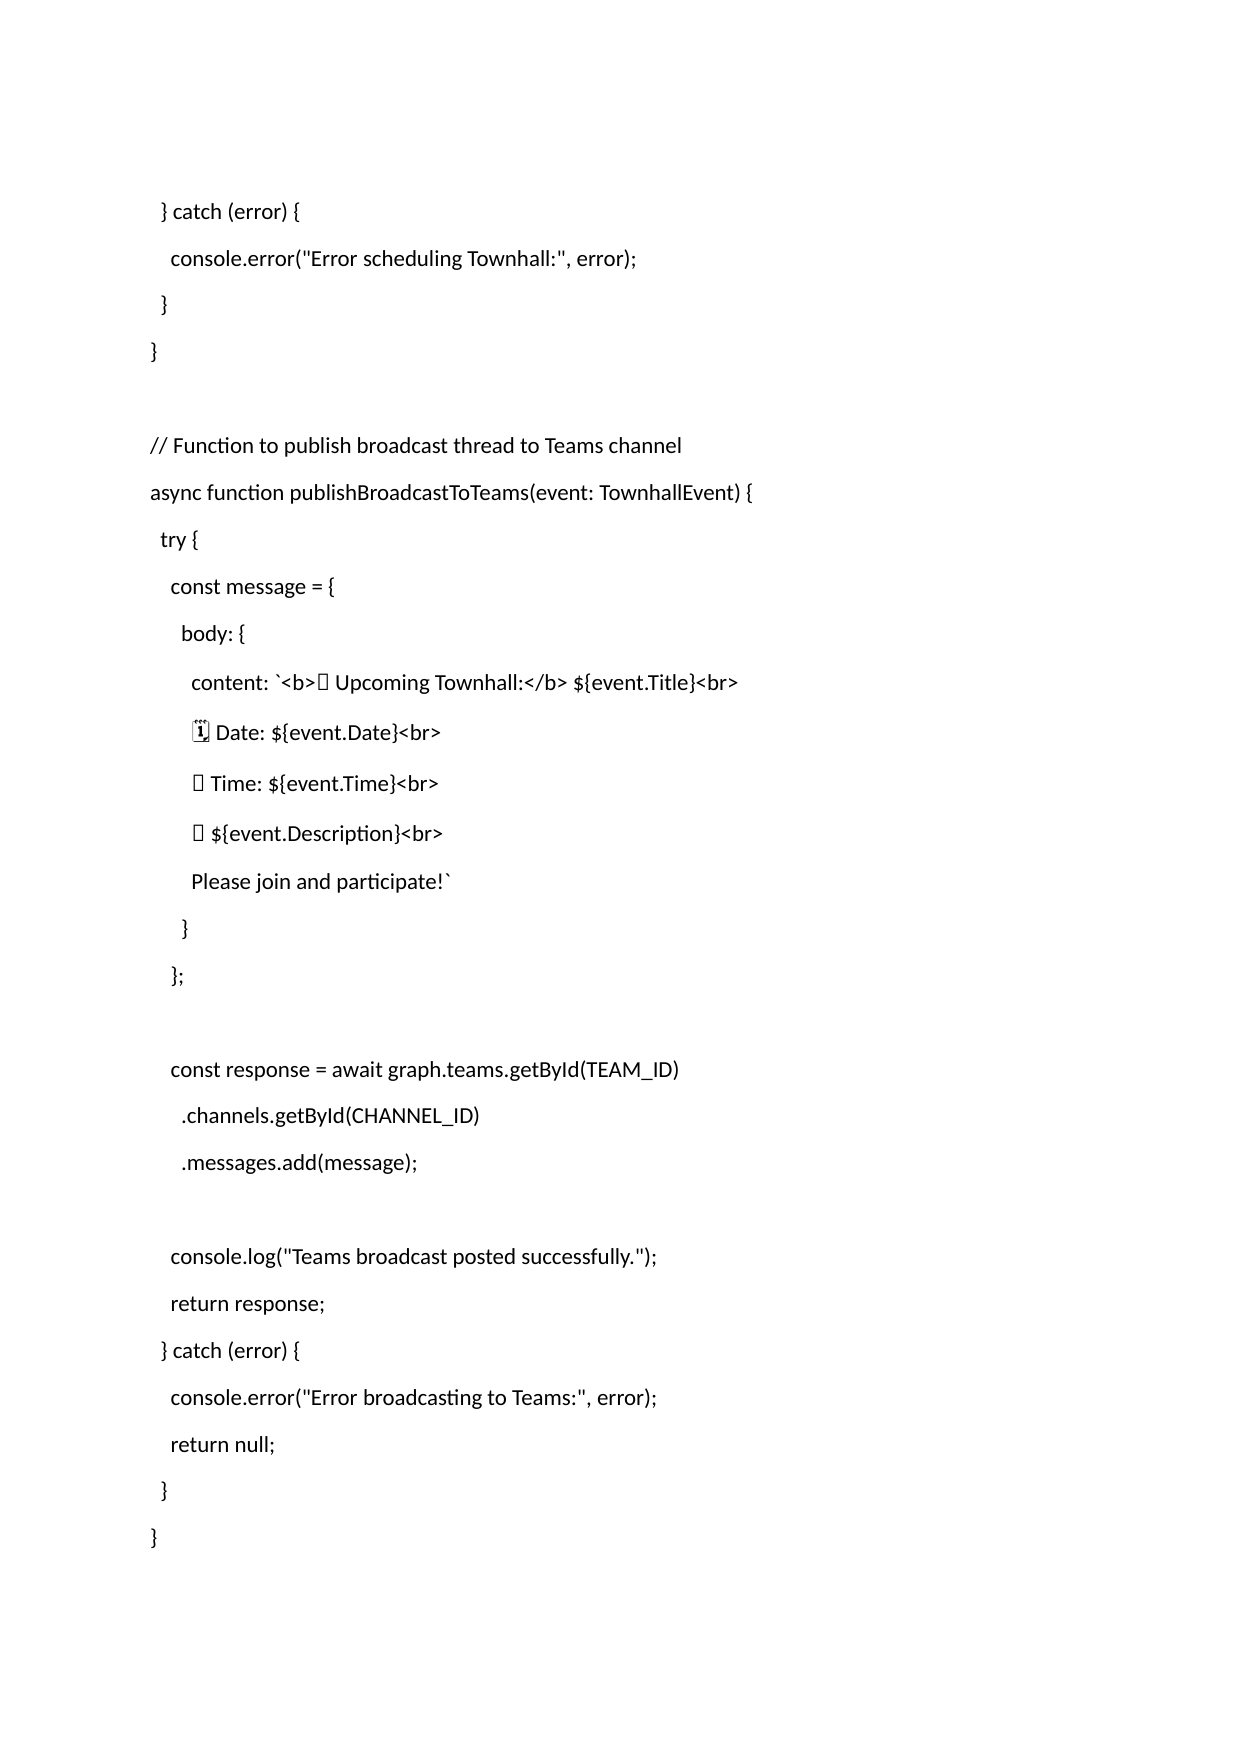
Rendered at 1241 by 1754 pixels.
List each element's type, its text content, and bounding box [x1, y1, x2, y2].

text } [150, 337, 1090, 366]
text .messages.add(message); [150, 1148, 1090, 1177]
text Please join and participate!` [150, 867, 1090, 895]
text console.error("Error broadcasting to Teams:", error); [150, 1383, 1090, 1411]
text console.error("Error scheduling Townhall:", error); [150, 244, 1090, 272]
text 📝 ${event.Description}<br> [150, 817, 1090, 848]
text return null; [150, 1430, 1090, 1458]
text const response = await graph.teams.getById(TEAM_ID) [150, 1055, 1090, 1083]
text ⏰ Time: ${event.Time}<br> [150, 766, 1090, 798]
text .channels.getById(CHANNEL_ID) [150, 1102, 1090, 1130]
text return response; [150, 1289, 1090, 1317]
text try { [150, 525, 1090, 553]
text } catch (error) { [150, 1336, 1090, 1364]
text // Function to publish broadcast thread to Teams channel [150, 431, 1090, 459]
text 🗓 Date: ${event.Date}<br> [150, 716, 1090, 747]
text content: `<b>📢 Upcoming Townhall:</b> ${event.Title}<br> [150, 666, 1090, 697]
text async function publishBroadcastToTeams(event: TownhallEvent) { [150, 478, 1090, 506]
text body: { [150, 619, 1090, 647]
text } [150, 914, 1090, 942]
text } catch (error) { [150, 197, 1090, 225]
text const message = { [150, 572, 1090, 600]
text console.log("Teams broadcast posted successfully."); [150, 1242, 1090, 1270]
text } [150, 1477, 1090, 1505]
text } [150, 1523, 1090, 1552]
text }; [150, 961, 1090, 989]
text } [150, 291, 1090, 319]
